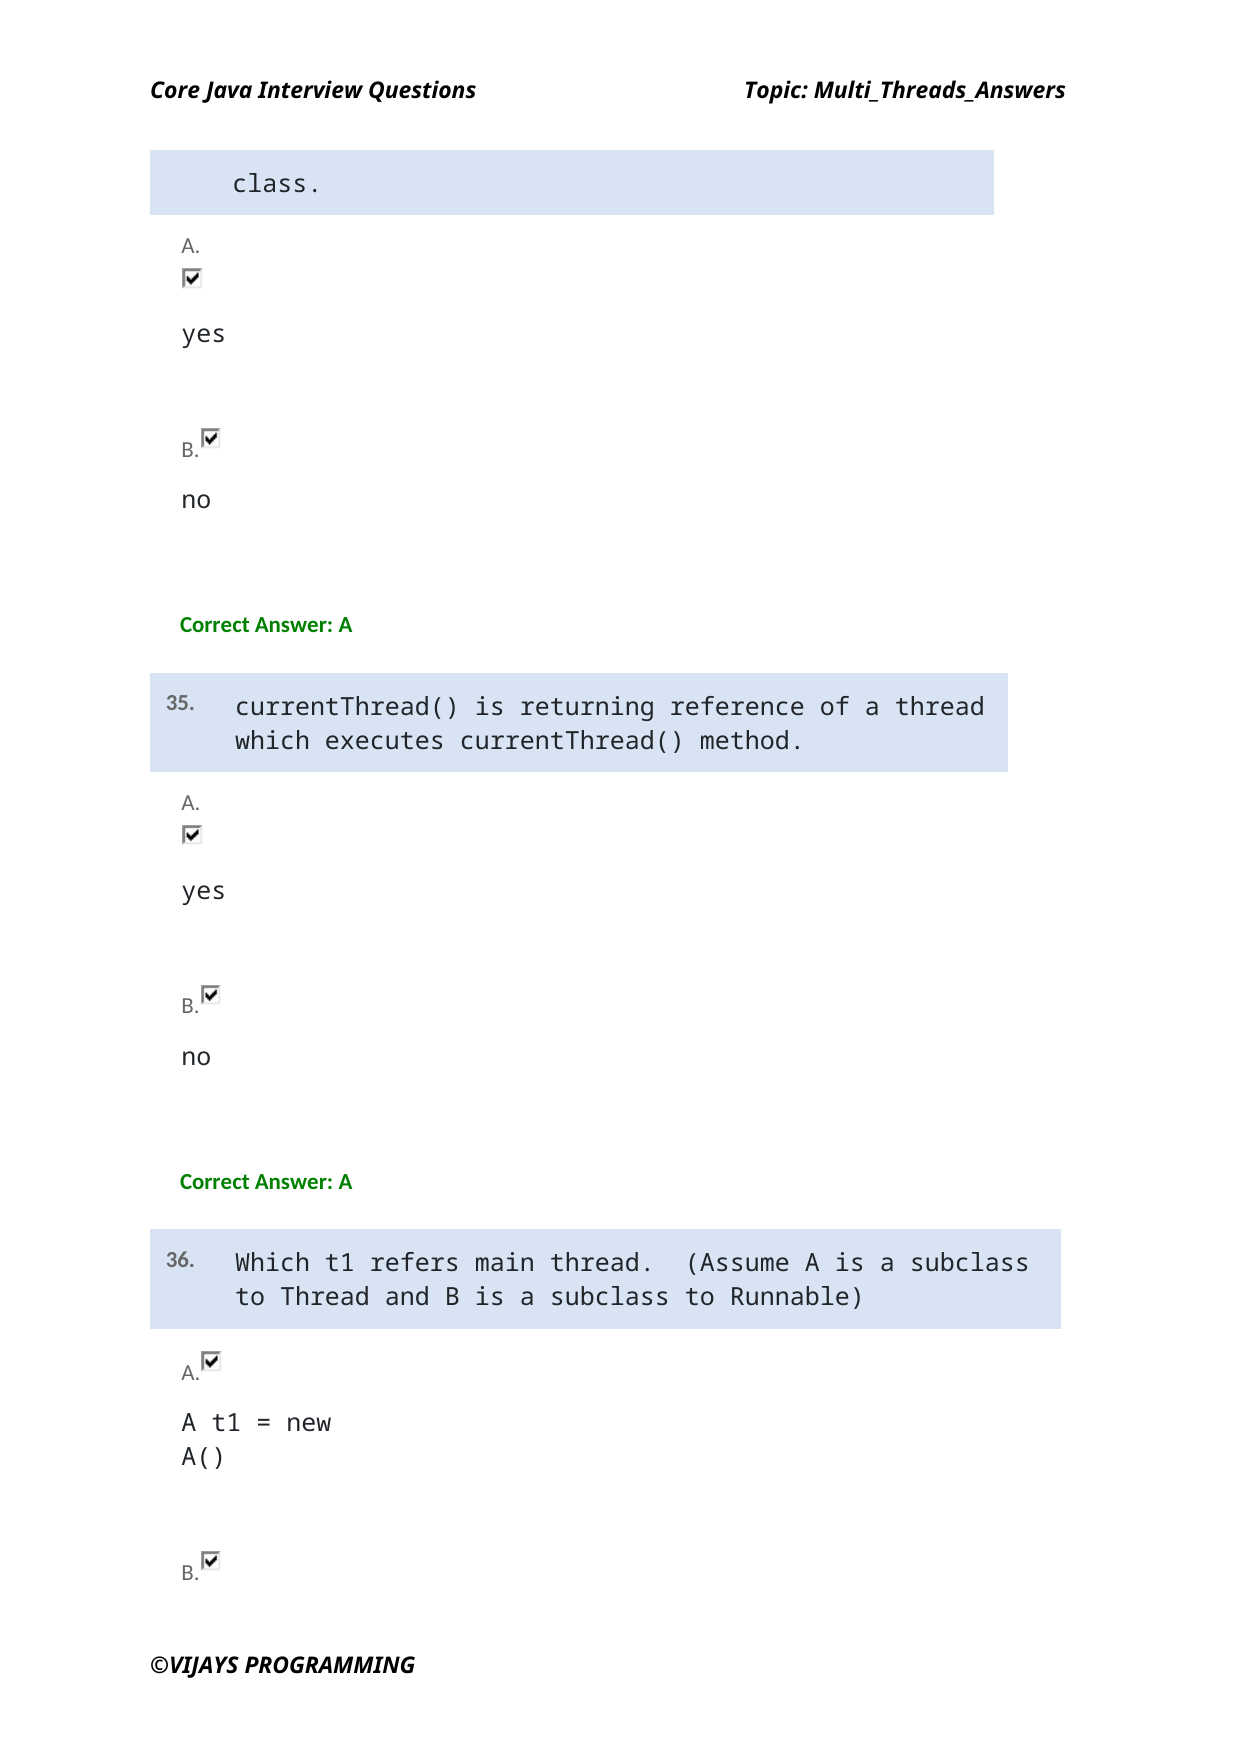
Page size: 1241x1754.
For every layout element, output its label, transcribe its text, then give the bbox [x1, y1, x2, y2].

table_header 35. [150, 673, 219, 772]
table_header currentThread() is returning reference of a thread which executes currentThread() method. [219, 673, 1008, 772]
table_cell 36. [150, 1229, 219, 1329]
table_cell [150, 772, 1090, 1159]
table_cell [150, 1329, 1090, 1601]
table_cell Which t1 refers main thread. (Assume A is a subclass to Thread and B is a subclass to Runnable) [219, 1229, 1061, 1329]
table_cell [216, 150, 994, 215]
table_cell Correct Answer: A [150, 1159, 1090, 1229]
table_cell [150, 215, 1090, 602]
table_cell 34. [150, 150, 216, 215]
table_cell Correct Answer: A [150, 603, 1090, 673]
